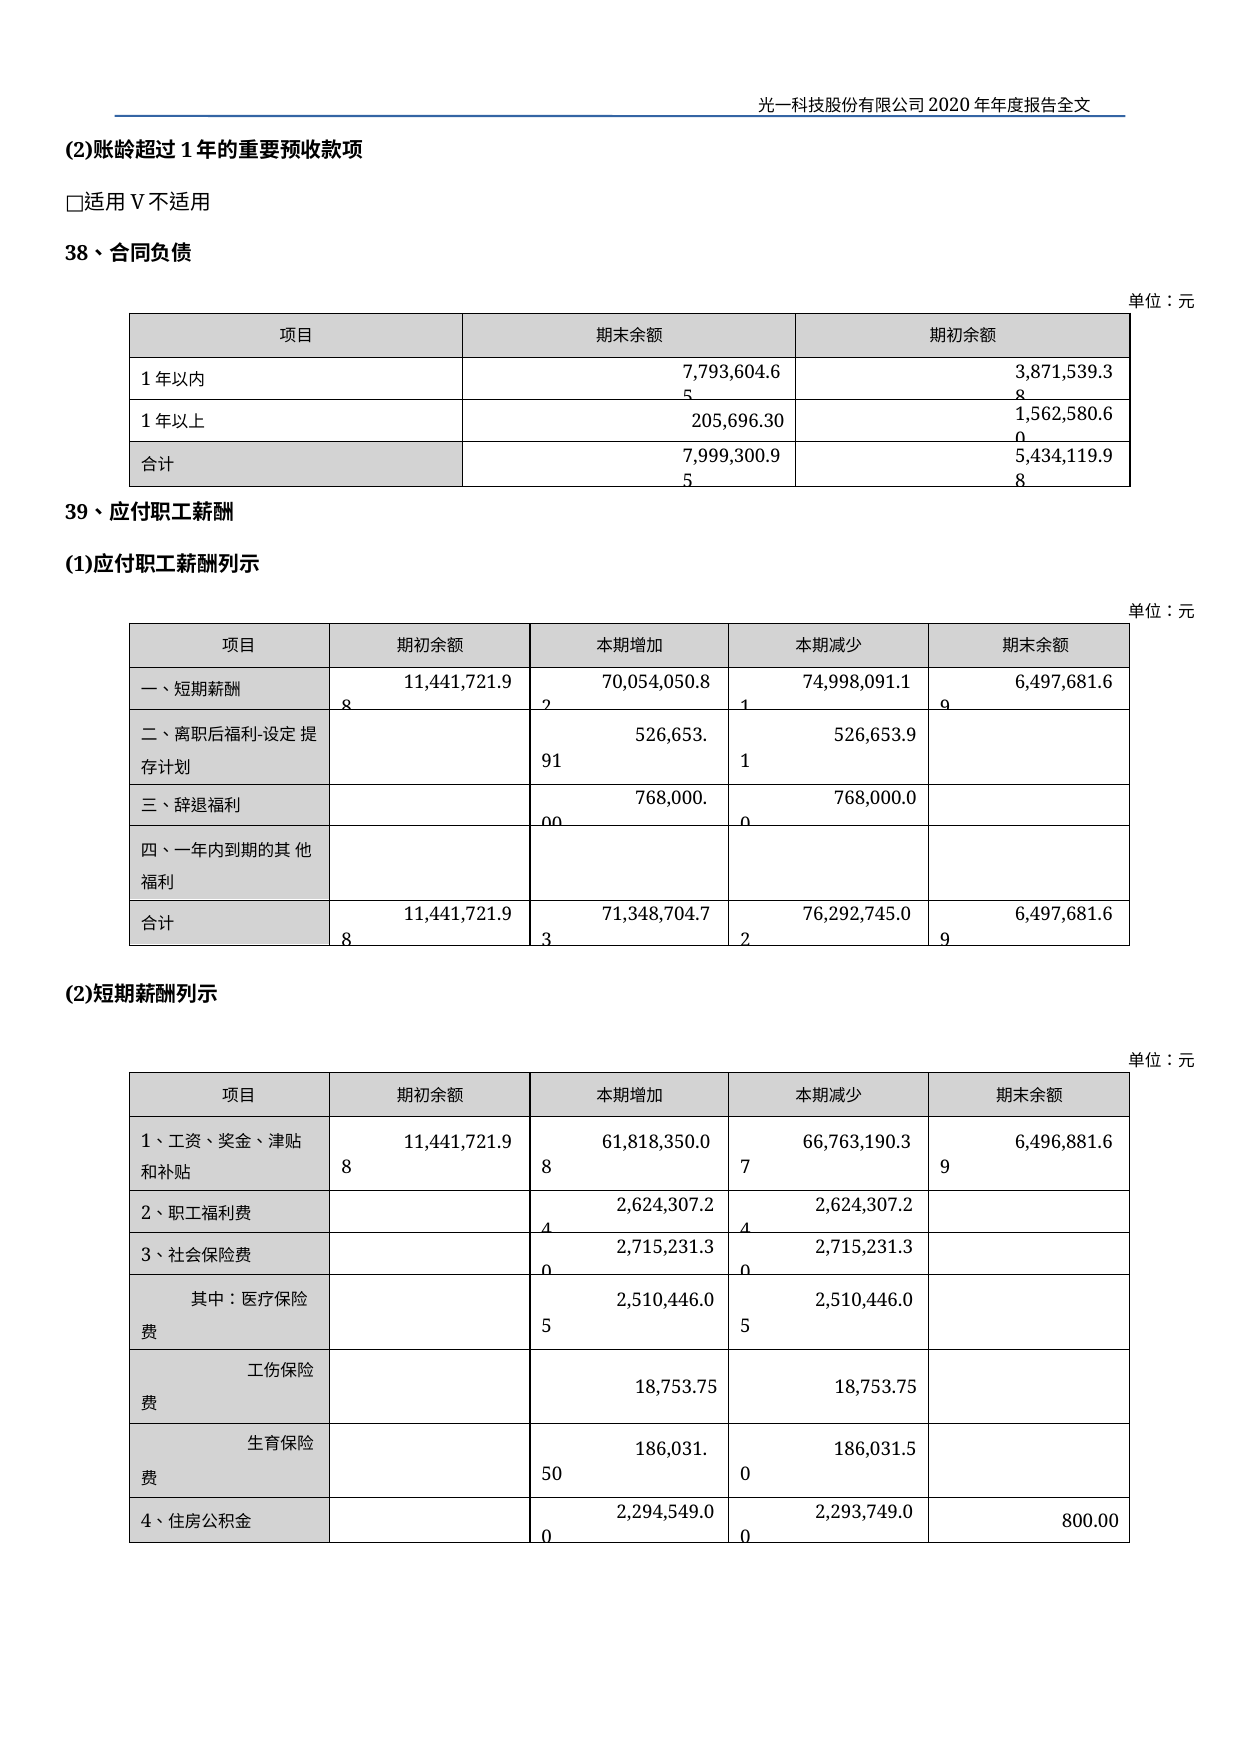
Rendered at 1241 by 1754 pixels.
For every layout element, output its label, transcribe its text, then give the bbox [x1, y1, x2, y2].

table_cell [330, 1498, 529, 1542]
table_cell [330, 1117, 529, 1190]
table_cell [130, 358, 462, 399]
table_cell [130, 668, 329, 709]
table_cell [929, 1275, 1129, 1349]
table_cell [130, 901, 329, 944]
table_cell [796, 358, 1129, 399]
text 单位：元 [65, 600, 1194, 623]
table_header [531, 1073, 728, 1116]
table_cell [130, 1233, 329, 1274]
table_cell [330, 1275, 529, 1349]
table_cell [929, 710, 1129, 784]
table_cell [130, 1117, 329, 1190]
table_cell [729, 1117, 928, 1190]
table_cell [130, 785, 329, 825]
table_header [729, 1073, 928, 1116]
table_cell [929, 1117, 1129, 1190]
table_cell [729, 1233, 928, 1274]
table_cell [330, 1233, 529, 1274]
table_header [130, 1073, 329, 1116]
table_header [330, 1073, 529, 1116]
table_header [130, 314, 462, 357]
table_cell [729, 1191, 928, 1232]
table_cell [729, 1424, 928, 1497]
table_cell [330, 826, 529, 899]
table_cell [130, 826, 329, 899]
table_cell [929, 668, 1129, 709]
text 39、应付职工薪酬 [65, 497, 1194, 526]
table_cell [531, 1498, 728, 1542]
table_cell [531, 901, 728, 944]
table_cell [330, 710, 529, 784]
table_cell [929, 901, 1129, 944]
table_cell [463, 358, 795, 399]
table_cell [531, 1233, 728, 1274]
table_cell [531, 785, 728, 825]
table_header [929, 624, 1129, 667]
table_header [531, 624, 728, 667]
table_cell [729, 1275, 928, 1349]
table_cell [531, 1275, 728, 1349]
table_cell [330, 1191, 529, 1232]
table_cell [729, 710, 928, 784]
text 38、合同负债 [65, 238, 1194, 267]
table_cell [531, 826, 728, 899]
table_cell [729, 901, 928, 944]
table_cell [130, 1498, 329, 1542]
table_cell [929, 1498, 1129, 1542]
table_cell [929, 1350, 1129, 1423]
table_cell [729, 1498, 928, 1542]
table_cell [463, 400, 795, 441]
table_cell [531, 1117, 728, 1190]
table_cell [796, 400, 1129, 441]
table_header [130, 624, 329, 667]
text 单位：元 [65, 290, 1194, 312]
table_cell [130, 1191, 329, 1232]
text □适用V不适用 [65, 187, 1194, 215]
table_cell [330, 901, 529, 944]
text 单位：元 [65, 1049, 1194, 1072]
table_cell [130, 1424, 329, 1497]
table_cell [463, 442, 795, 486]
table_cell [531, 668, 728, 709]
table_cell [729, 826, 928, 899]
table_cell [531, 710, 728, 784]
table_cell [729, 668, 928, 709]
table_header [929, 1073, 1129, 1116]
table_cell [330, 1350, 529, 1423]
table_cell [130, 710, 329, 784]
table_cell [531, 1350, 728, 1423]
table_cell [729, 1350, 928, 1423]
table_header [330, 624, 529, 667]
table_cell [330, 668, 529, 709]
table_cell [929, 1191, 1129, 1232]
text (2)短期薪酬列示 [65, 979, 1194, 1007]
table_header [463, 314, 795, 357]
text (2)账龄超过1年的重要预收款项 [65, 136, 1194, 164]
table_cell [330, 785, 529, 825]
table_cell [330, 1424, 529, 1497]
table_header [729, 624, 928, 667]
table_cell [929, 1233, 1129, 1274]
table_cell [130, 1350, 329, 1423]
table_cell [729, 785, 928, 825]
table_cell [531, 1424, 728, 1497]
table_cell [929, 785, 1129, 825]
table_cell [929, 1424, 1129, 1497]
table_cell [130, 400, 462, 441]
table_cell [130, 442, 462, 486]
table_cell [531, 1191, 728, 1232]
text (1)应付职工薪酬列示 [65, 549, 1194, 577]
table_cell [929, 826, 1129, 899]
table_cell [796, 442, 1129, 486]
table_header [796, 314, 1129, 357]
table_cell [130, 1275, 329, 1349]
